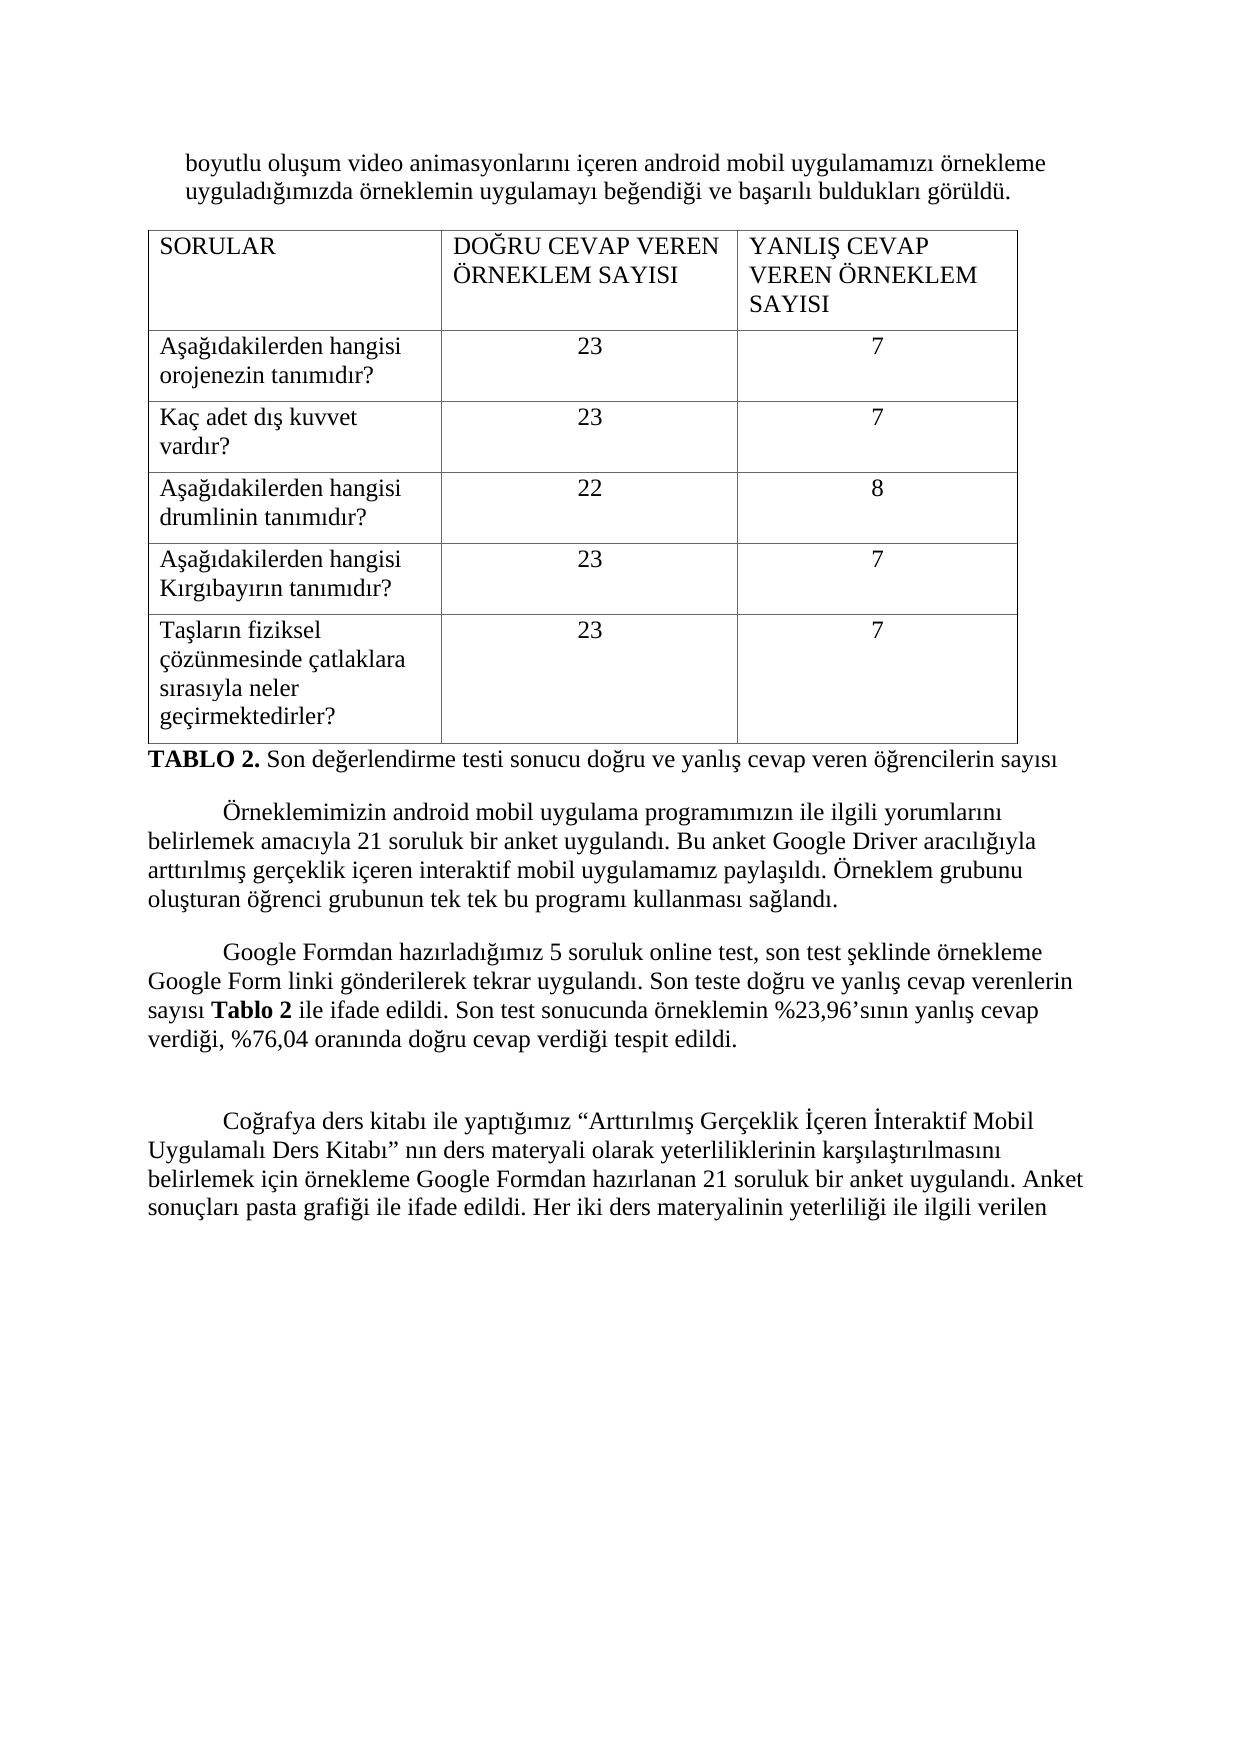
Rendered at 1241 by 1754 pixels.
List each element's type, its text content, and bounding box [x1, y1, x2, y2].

table_cell 7 [738, 544, 1017, 614]
table_header YANLIŞ CEVAP VEREN ÖRNEKLEM SAYISI [738, 231, 1017, 330]
text Örneklemimizin android mobil uygulama programımızın ile ilgili yorumlarını belirlemek amacıyla 21 soruluk bir anket uygulandı. Bu anket Google Driver aracılığıyla arttırılmış gerçeklik içeren interaktif mobil uygulamamız paylaşıldı. Örneklem grubunu oluşturan öğrenci grubunun tek tek bu programı kullanması sağlandı. [148, 797, 1093, 912]
table_cell 7 [738, 331, 1017, 401]
table_cell 23 [442, 615, 737, 743]
table_cell 7 [738, 615, 1017, 743]
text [185, 148, 1093, 205]
text Coğrafya ders kitabı ile yaptığımız “Arttırılmış Gerçeklik İçeren İnteraktif Mobil Uygulamalı Ders Kitabı” nın ders materyali olarak yeterliliklerinin karşılaştırılmasını belirlemek için örnekleme Google Formdan hazırlanan 21 soruluk bir anket uygulandı. Anket sonuçları pasta grafiği ile ifade edildi. Her iki ders materyalinin yeterliliği ile ilgili verilen cevapların oranları birbirleriyle karşılaştırıldı. [148, 1106, 1093, 1221]
table_cell 23 [442, 544, 737, 614]
table_cell Aşağıdakilerden hangisi orojenezin tanımıdır? [149, 331, 441, 401]
text TABLO 2. Son değerlendirme testi sonucu doğru ve yanlış cevap veren öğrencilerin sayısı [148, 744, 1093, 772]
table_header SORULAR [149, 231, 441, 330]
table_cell Aşağıdakilerden hangisi drumlinin tanımıdır? [149, 473, 441, 543]
table_cell 23 [442, 402, 737, 472]
table_cell 22 [442, 473, 737, 543]
text Google Formdan hazırladığımız 5 soruluk online test, son test şeklinde örnekleme Google Form linki gönderilerek tekrar uygulandı. Son teste doğru ve yanlış cevap verenlerin sayısı Tablo 2 ile ifade edildi. Son test sonucunda örneklemin %23,96’sının yanlış cevap verdiği, %76,04 oranında doğru cevap verdiği tespit edildi. [148, 937, 1093, 1052]
table_cell 8 [738, 473, 1017, 543]
table_cell Kaç adet dış kuvvet vardır? [149, 402, 441, 472]
table_cell Taşların fiziksel çözünmesinde çatlaklara sırasıyla neler geçirmektedirler? [149, 615, 441, 743]
table_header DOĞRU CEVAP VEREN ÖRNEKLEM SAYISI [442, 231, 737, 330]
table_cell 7 [738, 402, 1017, 472]
table_cell Aşağıdakilerden hangisi Kırgıbayırın tanımıdır? [149, 544, 441, 614]
table_cell 23 [442, 331, 737, 401]
